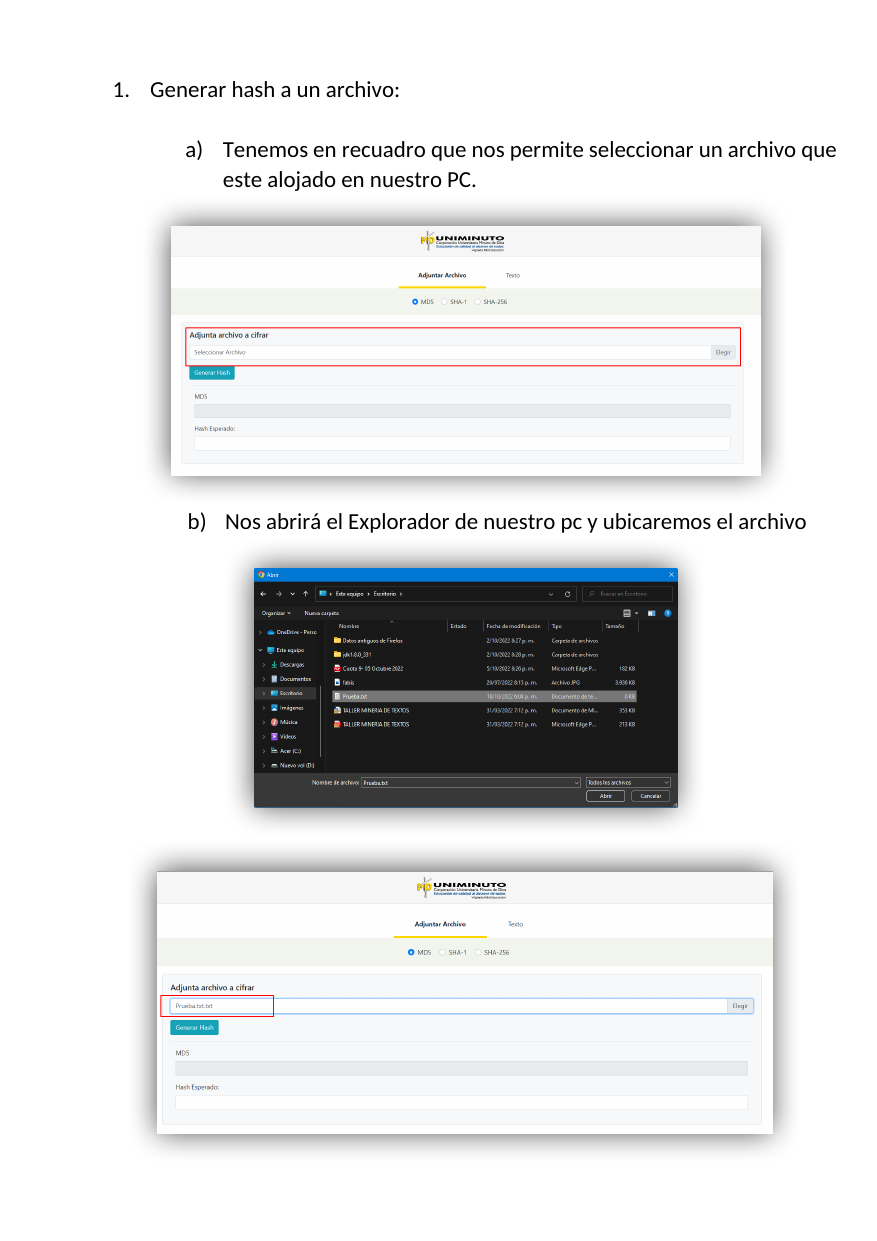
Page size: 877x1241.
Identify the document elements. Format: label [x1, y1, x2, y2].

picture [254, 568, 678, 808]
picture [157, 871, 773, 1134]
picture [171, 226, 761, 476]
